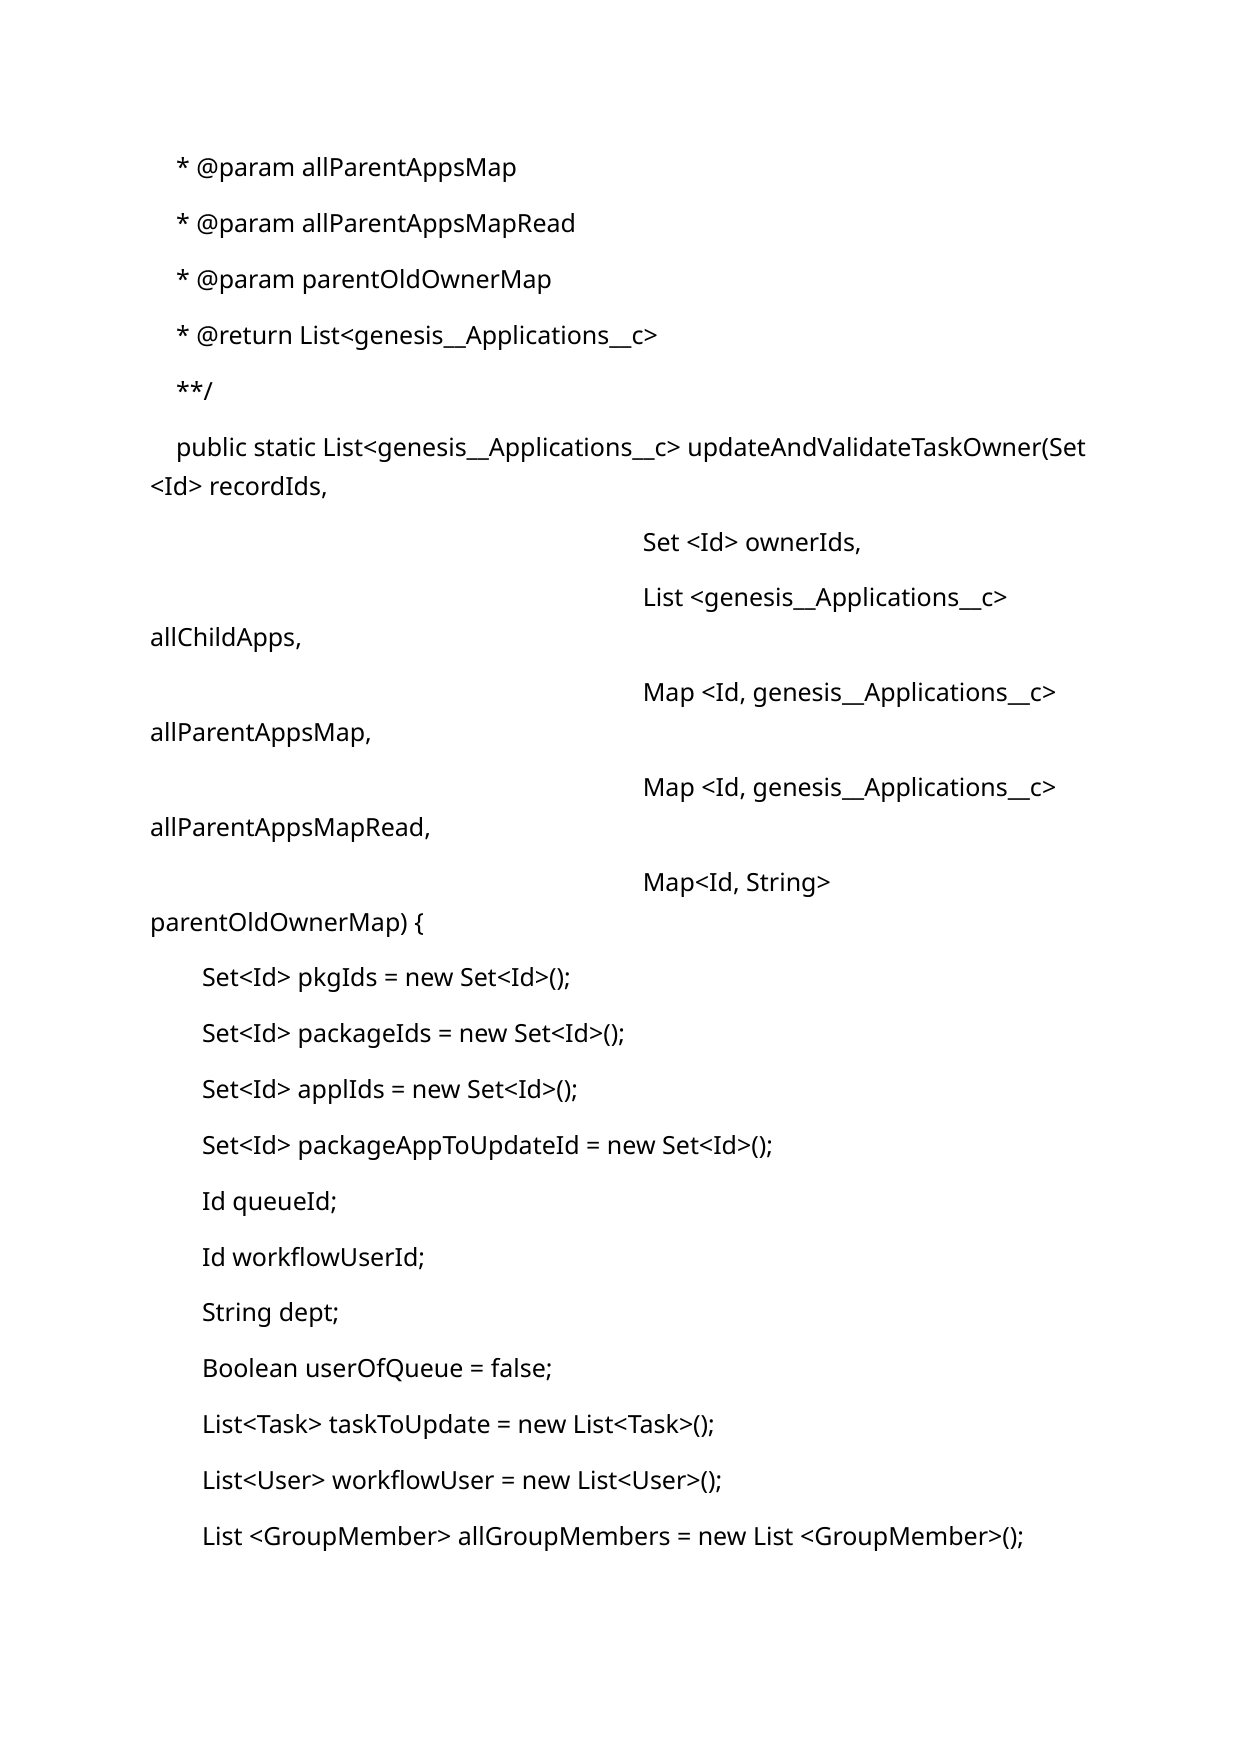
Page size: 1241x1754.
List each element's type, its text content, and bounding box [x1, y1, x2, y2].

text public static List<genesis__Applications__c> updateAndValidateTaskOwner(Set <Id> recordIds, [150, 429, 1090, 502]
text Map <Id, genesis__Applications__c> allParentAppsMap, [150, 675, 1090, 748]
text Set<Id> pkgIds = new Set<Id>(); [150, 960, 1090, 994]
text String dept; [150, 1295, 1090, 1329]
text List<User> workflowUser = new List<User>(); [150, 1462, 1090, 1497]
text Set<Id> packageIds = new Set<Id>(); [150, 1016, 1090, 1050]
text * @param allParentAppsMapRead [150, 206, 1090, 240]
text List<Task> taskToUpdate = new List<Task>(); [150, 1407, 1090, 1441]
text **/ [150, 373, 1090, 407]
text Id workflowUserId; [150, 1239, 1090, 1273]
text Set<Id> applIds = new Set<Id>(); [150, 1072, 1090, 1106]
text Set<Id> packageAppToUpdateId = new Set<Id>(); [150, 1127, 1090, 1162]
text Map <Id, genesis__Applications__c> allParentAppsMapRead, [150, 770, 1090, 843]
text * @return List<genesis__Applications__c> [150, 317, 1090, 352]
text * @param parentOldOwnerMap [150, 262, 1090, 296]
text Boolean userOfQueue = false; [150, 1351, 1090, 1385]
text * @param allParentAppsMap [150, 150, 1090, 184]
text List <GroupMember> allGroupMembers = new List <GroupMember>(); [150, 1518, 1090, 1552]
text Map<Id, String> parentOldOwnerMap) { [150, 865, 1090, 938]
text Id queueId; [150, 1183, 1090, 1217]
text List <genesis__Applications__c> allChildApps, [150, 580, 1090, 653]
text Set <Id> ownerIds, [150, 524, 1090, 558]
